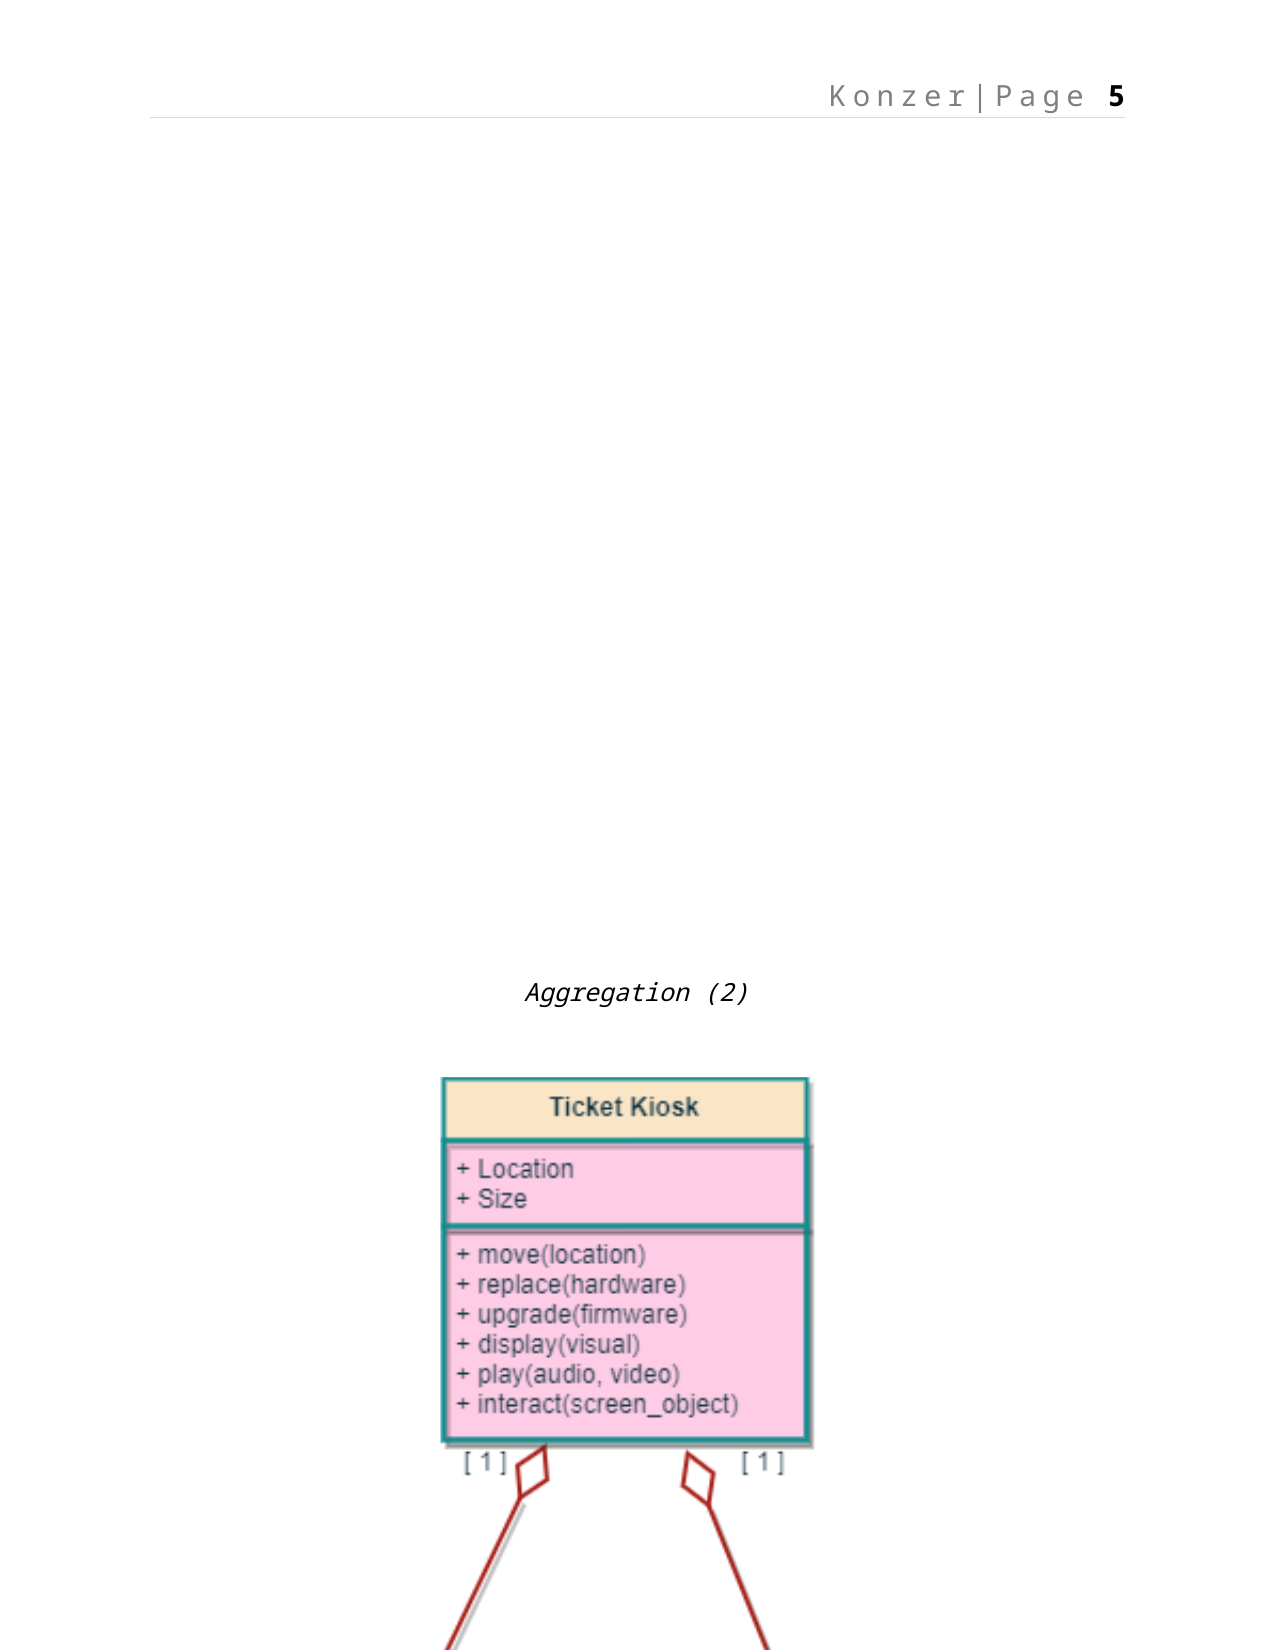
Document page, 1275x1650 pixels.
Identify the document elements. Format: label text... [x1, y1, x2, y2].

picture [185, 1077, 1090, 1650]
text Aggregation (2) [150, 974, 1125, 1008]
